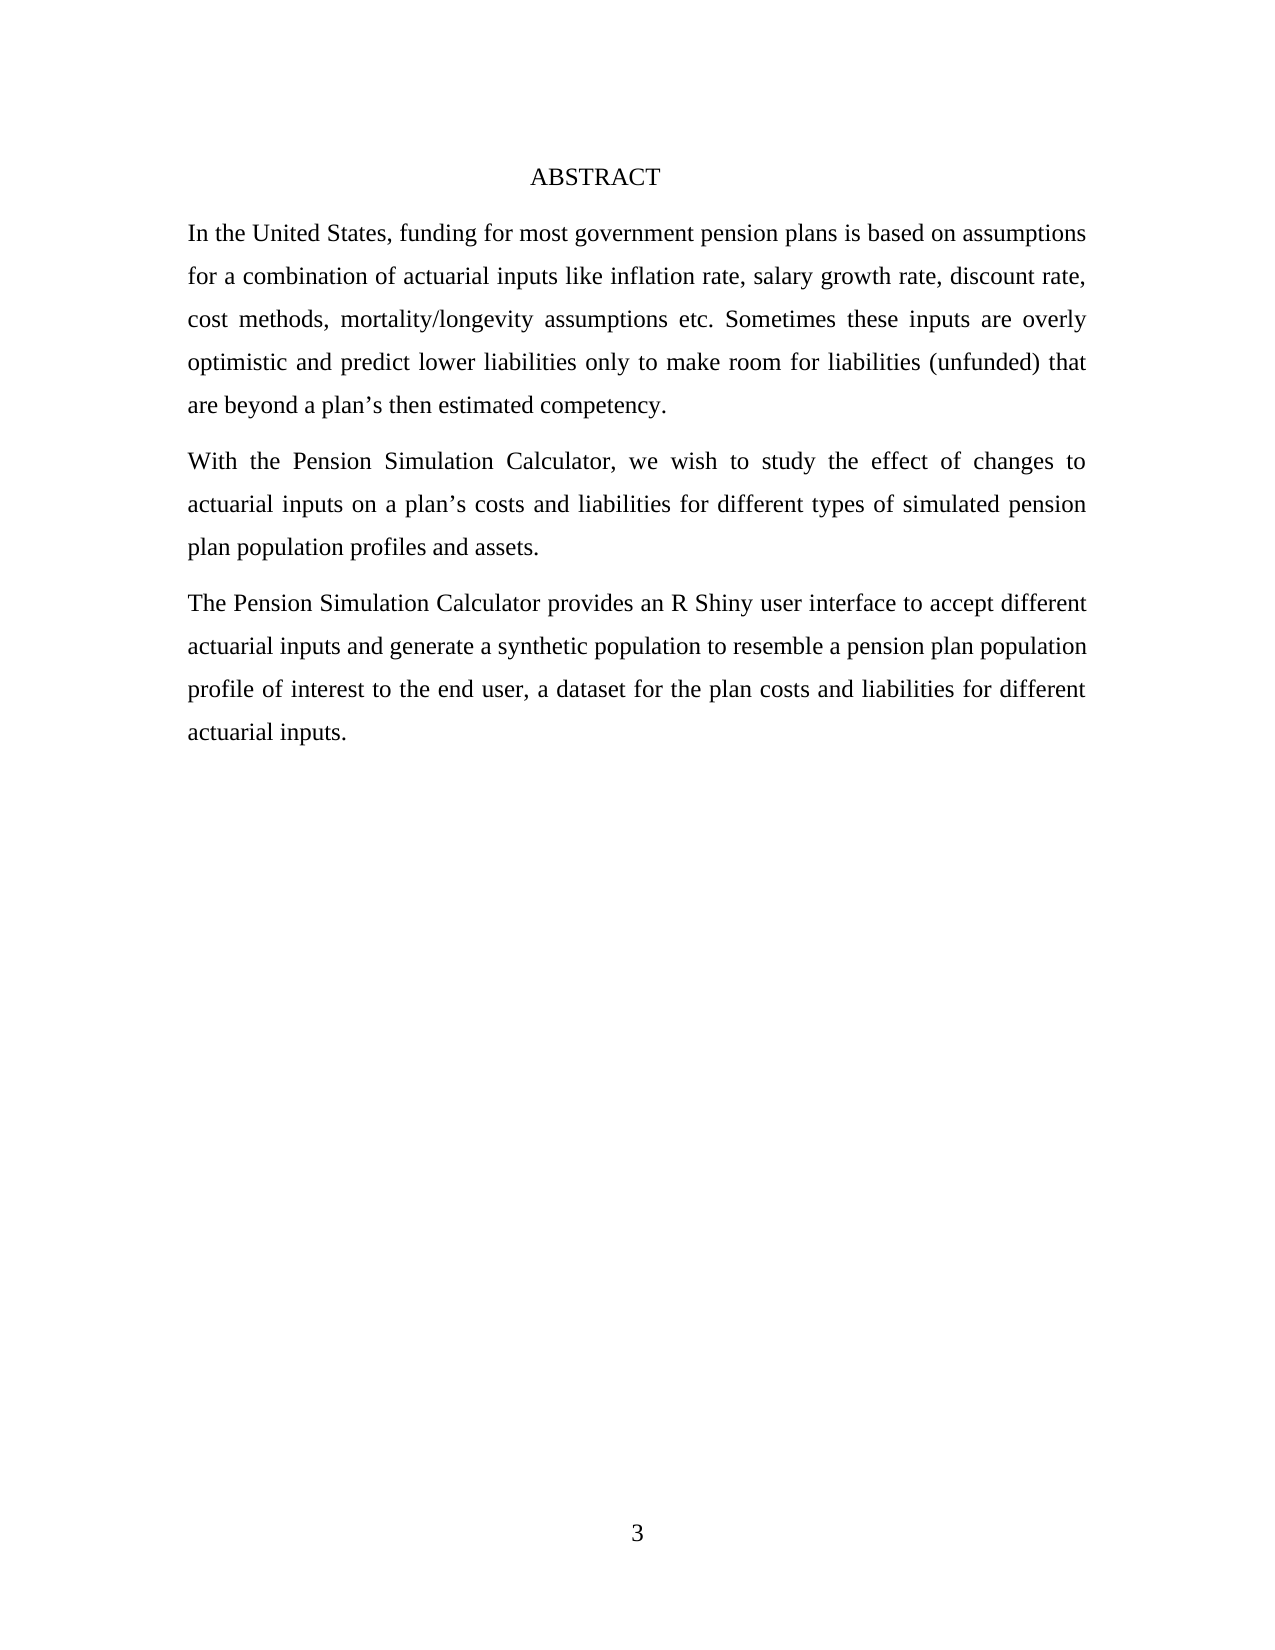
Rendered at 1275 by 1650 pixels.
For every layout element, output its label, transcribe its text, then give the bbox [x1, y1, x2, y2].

text ABSTRACT [103, 162, 1087, 191]
text In the United States, funding for most government pension plans is based on assumptions for a combination of actuarial inputs like inflation rate, salary growth rate, discount rate, cost methods, mortality/longevity assumptions etc. Sometimes these inputs are overly optimistic and predict lower liabilities only to make room for liabilities (unfunded) that are beyond a plan’s then estimated competency. [187, 218, 1087, 419]
text With the Pension Simulation Calculator, we wish to study the effect of changes to actuarial inputs on a plan’s costs and liabilities for different types of simulated pension plan population profiles and assets. [187, 446, 1087, 561]
text The Pension Simulation Calculator provides an R Shiny user interface to accept different actuarial inputs and generate a synthetic population to resemble a pension plan population profile of interest to the end user, a dataset for the plan costs and liabilities for different actuarial inputs. [187, 588, 1087, 746]
